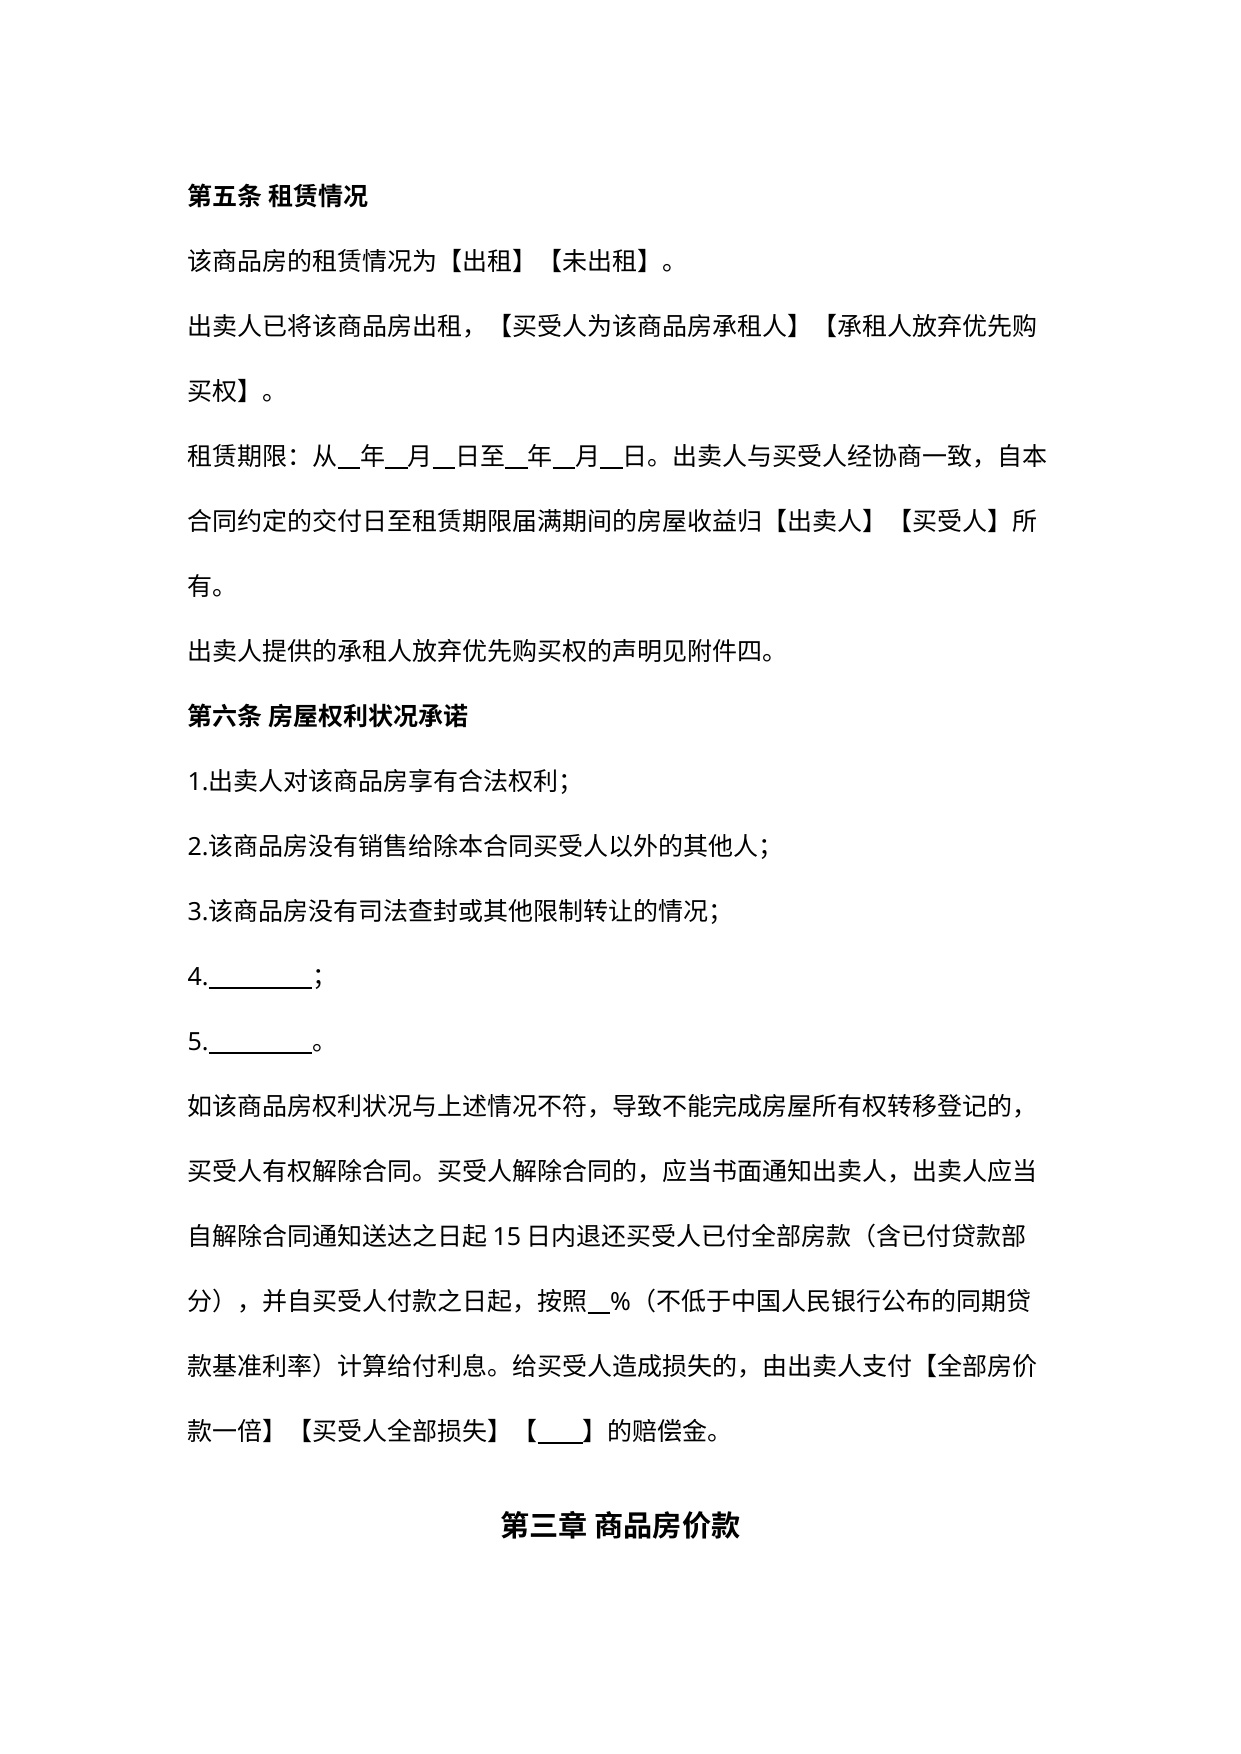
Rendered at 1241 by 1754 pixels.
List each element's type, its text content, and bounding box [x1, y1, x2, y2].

text 2.该商品房没有销售给除本合同买受人以外的其他人； [187, 812, 1053, 877]
text 如该商品房权利状况与上述情况不符，导致不能完成房屋所有权转移登记的，买受人有权解除合同。买受人解除合同的，应当书面通知出卖人，出卖人应当自解除合同通知送达之日起15日内退还买受人已付全部房款（含已付贷款部分），并自买受人付款之日起，按照 %（不低于中国人民银行公布的同期贷款基准利率）计算给付利息。给买受人造成损失的，由出卖人支付【全部房价款一倍】【买受人全部损失】【 】的赔偿金。 [187, 1072, 1053, 1462]
text 租赁期限：从 年 月 日至 年 月 日。出卖人与买受人经协商一致，自本合同约定的交付日至租赁期限届满期间的房屋收益归【出卖人】【买受人】所有。 [187, 422, 1053, 617]
text 出卖人提供的承租人放弃优先购买权的声明见附件四。 [187, 617, 1053, 682]
text 1.出卖人对该商品房享有合法权利； [187, 747, 1053, 812]
text 该商品房的租赁情况为【出租】【未出租】。 [187, 227, 1053, 292]
subtitle 第三章 商品房价款 [187, 1491, 1053, 1556]
text 4. ； [187, 942, 1053, 1007]
text 出卖人已将该商品房出租，【买受人为该商品房承租人】【承租人放弃优先购买权】。 [187, 292, 1053, 422]
text 5. 。 [187, 1007, 1053, 1072]
subtitle 第六条 房屋权利状况承诺 [187, 682, 1053, 747]
subtitle 第五条 租赁情况 [187, 162, 1053, 227]
text 3.该商品房没有司法查封或其他限制转让的情况； [187, 877, 1053, 942]
